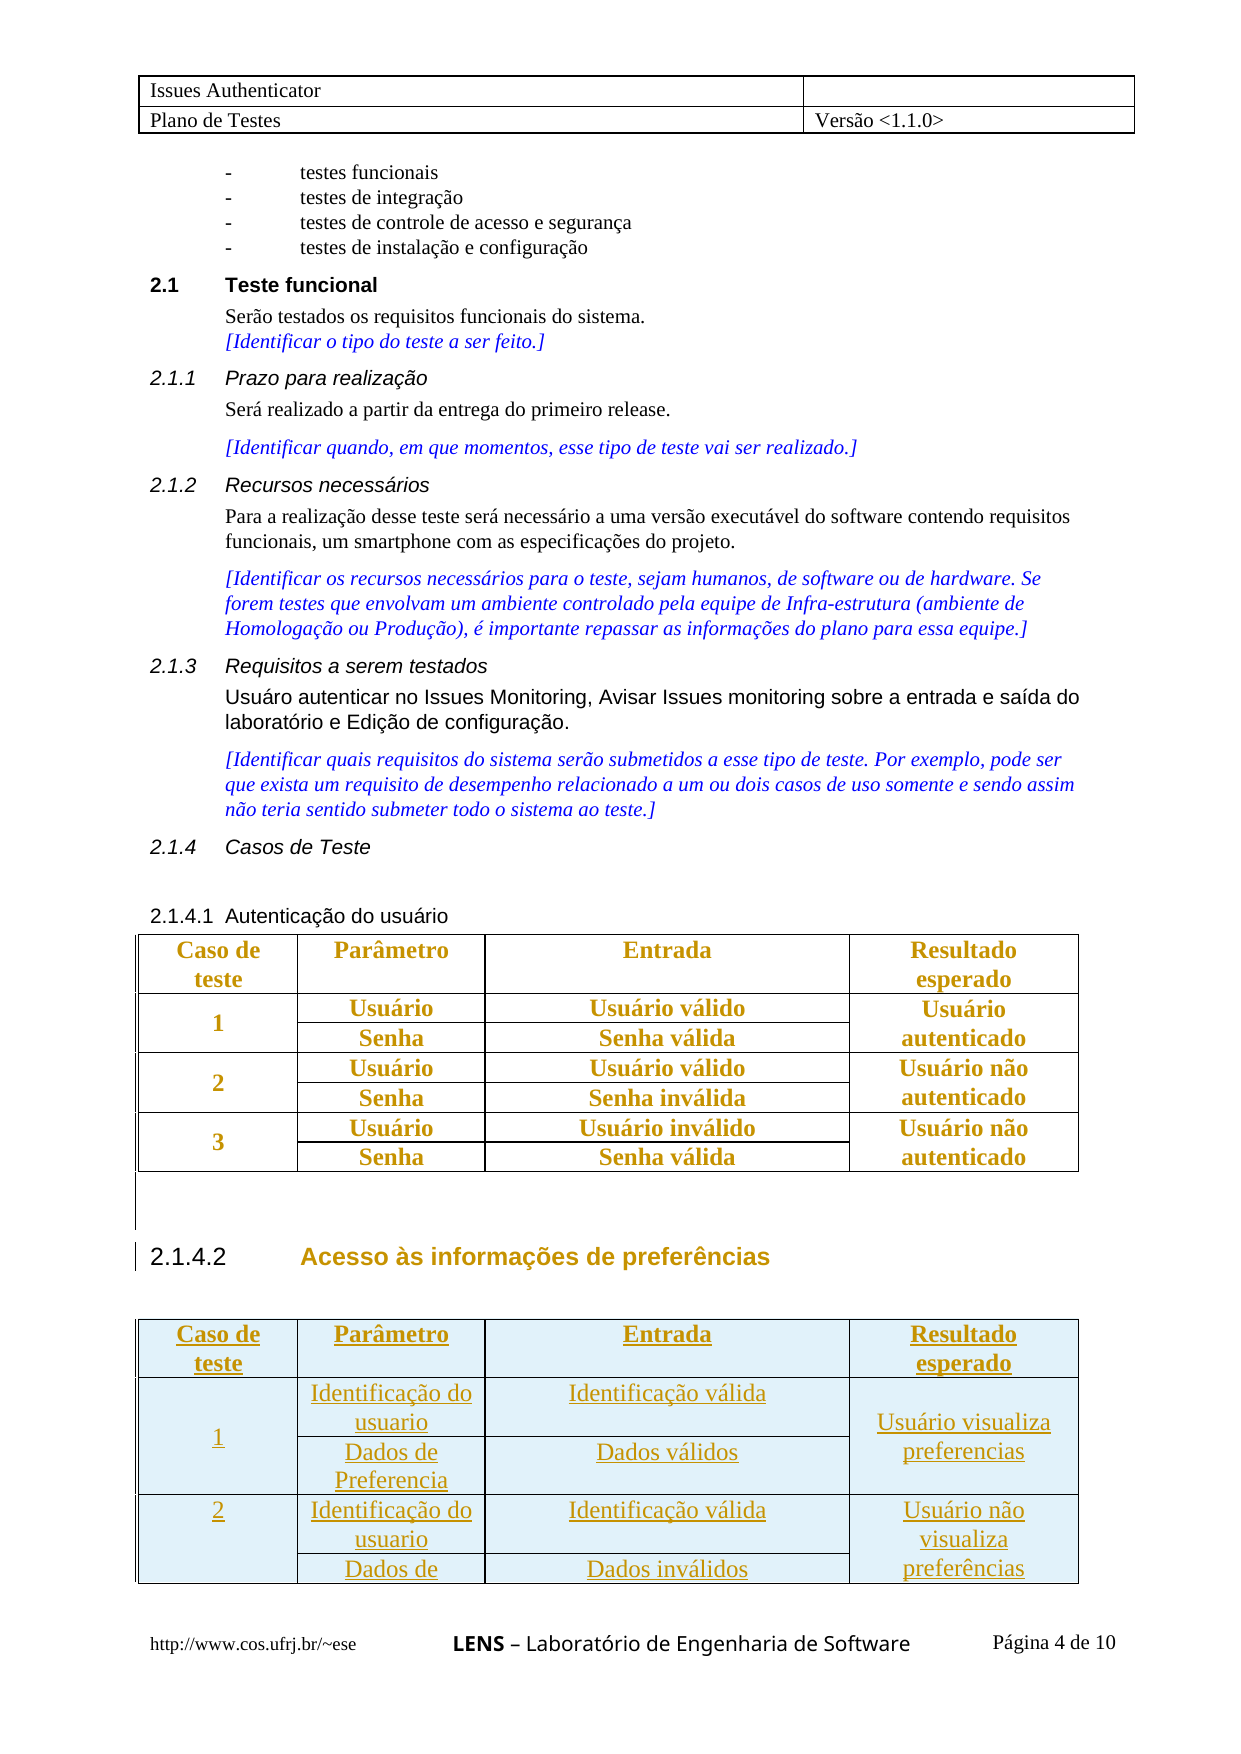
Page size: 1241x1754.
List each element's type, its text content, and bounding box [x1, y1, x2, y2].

subtitle Recursos necessários [150, 471, 1090, 496]
table_cell Usuário válido [486, 994, 849, 1022]
table_header Resultado esperado [850, 935, 1078, 992]
table_cell Usuário [298, 1053, 484, 1082]
text - testes de instalação e configuração [225, 234, 1090, 259]
table_cell Usuário válido [486, 1053, 849, 1082]
text - testes de integração [225, 184, 1090, 209]
text [Identificar o tipo do teste a ser feito.] [225, 328, 1090, 353]
table_cell Usuário autenticado [850, 994, 1078, 1052]
table_cell 1 [139, 994, 297, 1052]
subtitle Autenticação do usuário [150, 903, 1090, 928]
subtitle Prazo para realização [150, 365, 1090, 390]
text - testes funcionais [225, 159, 1090, 184]
text Para a realização desse teste será necessário a uma versão executável do software contendo requisitos funcionais, um smartphone com as especificações do projeto. [225, 503, 1090, 553]
table_cell Usuário [298, 994, 484, 1022]
table_cell Usuário inválido [486, 1113, 849, 1141]
subtitle Teste funcional [150, 271, 1090, 296]
table_cell Senha [298, 1143, 484, 1171]
table_cell Senha válida [486, 1143, 849, 1171]
table_cell Usuário [298, 1113, 484, 1141]
table_cell Usuário não autenticado [850, 1113, 1078, 1171]
subtitle Acesso às informações de preferências [150, 1242, 1090, 1271]
subtitle Requisitos a serem testados [150, 653, 1090, 678]
table_cell 3 [139, 1113, 297, 1171]
table_cell Senha inválida [486, 1083, 849, 1112]
text - testes de controle de acesso e segurança [225, 209, 1090, 234]
table_cell Senha [298, 1023, 484, 1052]
table_cell 2 [139, 1053, 297, 1112]
text [Identificar os recursos necessários para o teste, sejam humanos, de software ou de hardware. Se forem testes que envolvam um ambiente controlado pela equipe de Infra-estrutura (ambiente de Homologação ou Produção), é importante repassar as informações do plano para essa equipe.] [225, 565, 1090, 640]
text Serão testados os requisitos funcionais do sistema. [225, 303, 1090, 328]
text [Identificar quais requisitos do sistema serão submetidos a esse tipo de teste. Por exemplo, pode ser que exista um requisito de desempenho relacionado a um ou dois casos de uso somente e sendo assim não teria sentido submeter todo o sistema ao teste.] [225, 746, 1090, 821]
table_header Entrada [486, 935, 849, 992]
table_cell Usuário não autenticado [850, 1053, 1078, 1112]
table_header Parâmetro [298, 935, 484, 992]
text Usuáro autenticar no Issues Monitoring, Avisar Issues monitoring sobre a entrada e saída do laboratório e Edição de configuração. [225, 684, 1090, 734]
table_cell Senha válida [486, 1023, 849, 1052]
subtitle Casos de Teste [150, 834, 1090, 859]
text Será realizado a partir da entrega do primeiro release. [225, 396, 1090, 421]
text [Identificar quando, em que momentos, esse tipo de teste vai ser realizado.] [225, 434, 1090, 459]
table_header Caso de teste [139, 935, 297, 992]
table_cell Senha [298, 1083, 484, 1112]
